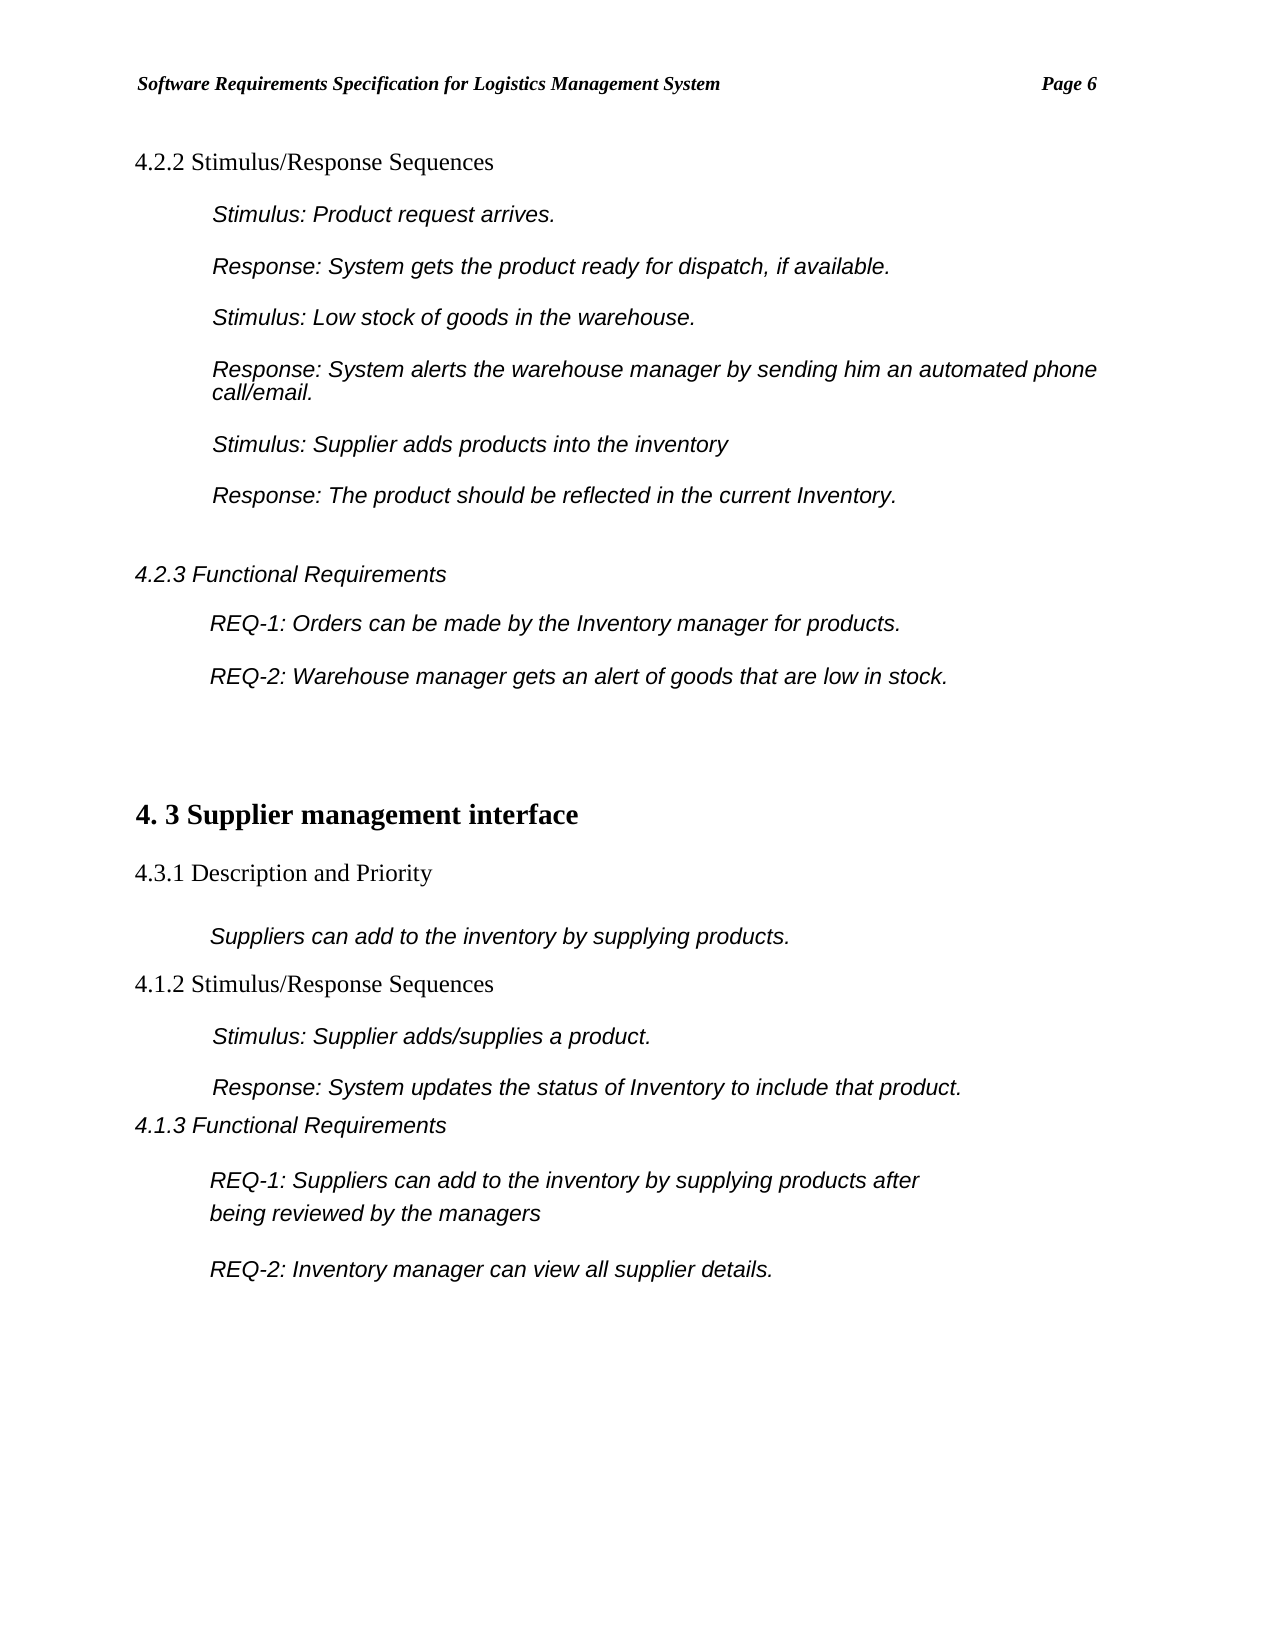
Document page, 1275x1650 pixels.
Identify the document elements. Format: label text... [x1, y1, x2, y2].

text 4.2.3 Functional Requirements [134, 561, 1166, 588]
text REQ-2: Inventory manager can view all supplier details. [134, 1256, 1166, 1283]
text Stimulus: Supplier adds/supplies a product. [212, 1025, 1134, 1049]
text Response: The product should be reflected in the current Inventory. [212, 485, 1134, 509]
text 4.2.2 Stimulus/Response Sequences [134, 147, 1166, 176]
text Stimulus: Product request arrives. [212, 204, 1134, 228]
text Suppliers can add to the inventory by supplying products. [134, 923, 971, 949]
text 4.1.3 Functional Requirements [134, 1112, 1166, 1139]
text Software Requirements Specification for Logistics Management System Page 6 [137, 74, 1134, 95]
text 4.1.2 Stimulus/Response Sequences [134, 969, 1166, 997]
text 4.3.1 Description and Priority [134, 858, 971, 887]
text Response: System alerts the warehouse manager by sending him an automated phone call/email. [212, 358, 1134, 406]
text Response: System updates the status of Inventory to include that product. [212, 1077, 1134, 1100]
text Response: System gets the product ready for dispatch, if available. [212, 255, 1134, 279]
text 4. 3 Supplier management interface [136, 797, 1166, 831]
text REQ-1: Suppliers can add to the inventory by supplying products after being reviewed by the managers [209, 1167, 971, 1227]
text REQ-1: Orders can be made by the Inventory manager for products. [134, 610, 1166, 637]
text REQ-2: Warehouse manager gets an alert of goods that are low in stock. [134, 663, 1166, 689]
text Stimulus: Low stock of goods in the warehouse. [212, 307, 1134, 331]
text Stimulus: Supplier adds products into the inventory [212, 433, 1134, 457]
